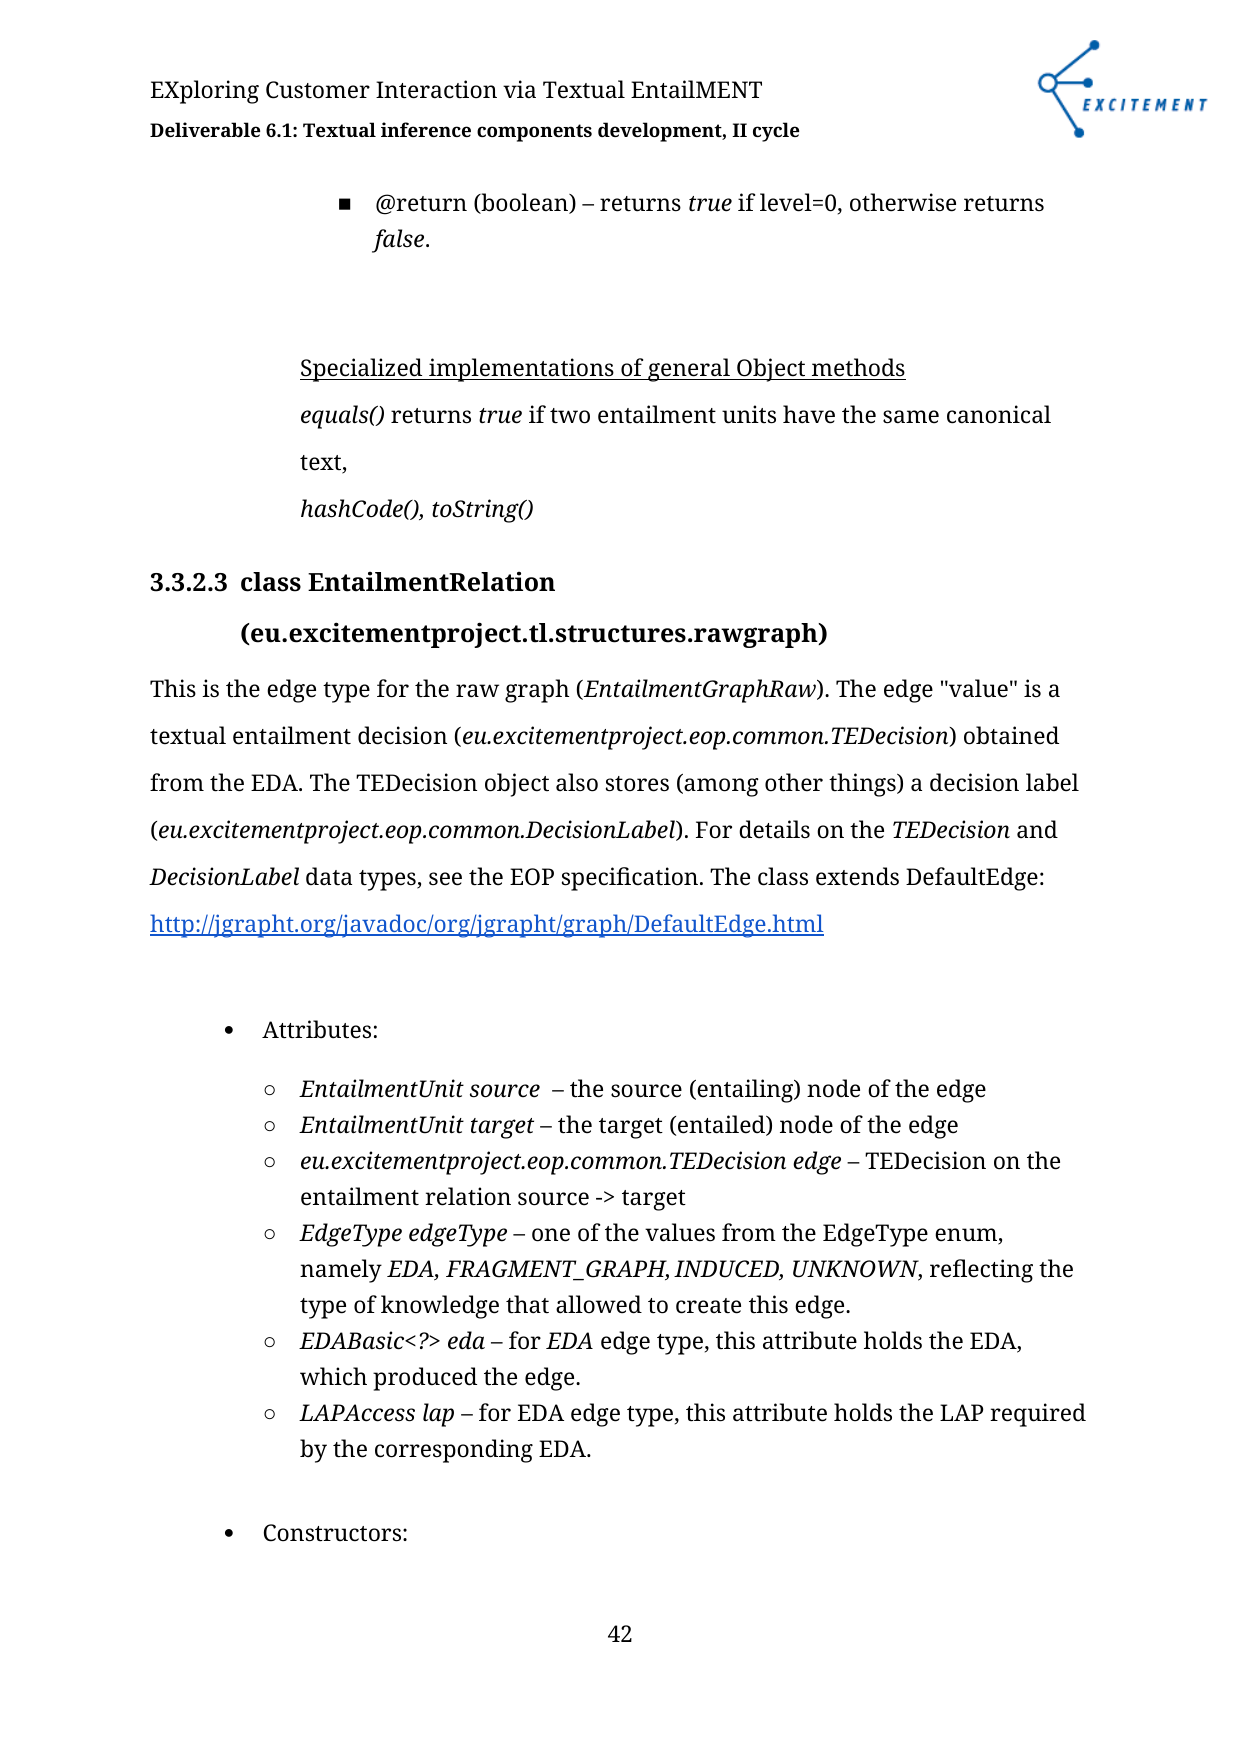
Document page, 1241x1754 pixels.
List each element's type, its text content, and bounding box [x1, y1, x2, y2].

list eu.excitementproject.eop.common.TEDecision edge – TEDecision on the entailment relation source -> target [263, 1145, 1090, 1212]
text hashCode(), toString() [300, 493, 1090, 524]
list @return (boolean) – returns true if level=0, otherwise returns false. [338, 187, 1090, 254]
text This is the edge type for the raw graph (EntailmentGraphRaw). The edge "value" is a textual entailment decision (eu.excitementproject.eop.common.TEDecision) obtained from the EDA. The TEDecision object also stores (among other things) a decision label (eu.excitementproject.eop.common.DecisionLabel). For details on the TEDecision and DecisionLabel data types, see the EOP specification. The class extends DefaultEdge: http://jgrapht.org/javadoc/org/jgrapht/graph/DefaultEdge.html [150, 673, 1090, 939]
picture [1028, 29, 1212, 152]
list EntailmentUnit source – the source (entailing) node of the edge [263, 1073, 1090, 1104]
list Constructors: [225, 1517, 1090, 1548]
list EDABasic<?> eda – for EDA edge type, this attribute holds the EDA, which produced the edge. [263, 1325, 1090, 1392]
list Attributes: [225, 1014, 1090, 1045]
text equals() returns true if two entailment units have the same canonical text, [300, 399, 1090, 477]
list EdgeType edgeType – one of the values from the EdgeType enum, namely EDA, FRAGMENT_GRAPH, INDUCED, UNKNOWN, reflecting the type of knowledge that allowed to create this edge. [263, 1217, 1090, 1320]
list EntailmentUnit target – the target (entailed) node of the edge [263, 1109, 1090, 1140]
subtitle class EntailmentRelation (eu.excitementproject.tl.structures.rawgraph) [150, 565, 1090, 650]
text Specialized implementations of general Object methods [300, 352, 1090, 384]
list LAPAccess lap – for EDA edge type, this attribute holds the LAP required by the corresponding EDA. [263, 1397, 1090, 1464]
